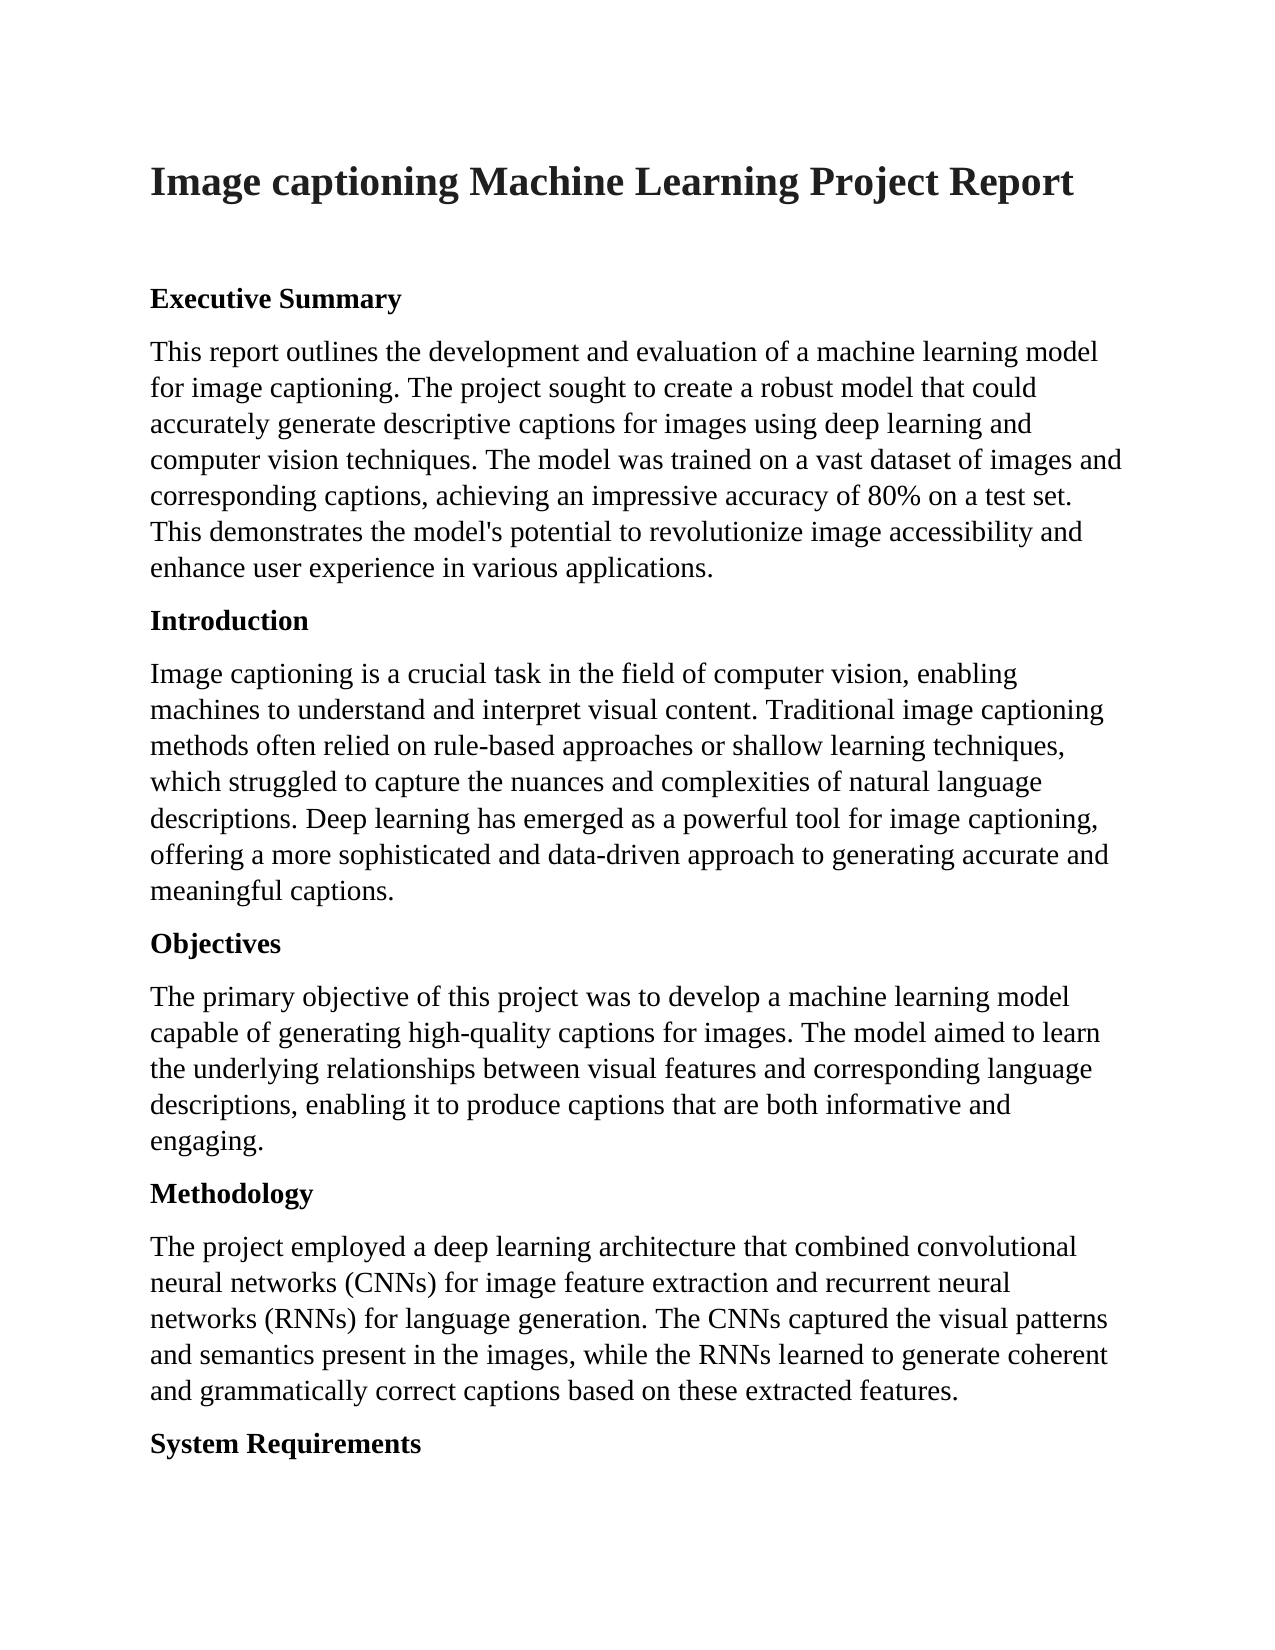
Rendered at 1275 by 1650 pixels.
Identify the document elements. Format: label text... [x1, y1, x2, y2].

text The primary objective of this project was to develop a machine learning model capable of generating high-quality captions for images. The model aimed to learn the underlying relationships between visual features and corresponding language descriptions, enabling it to produce captions that are both informative and engaging. [150, 979, 1125, 1157]
text Image captioning is a crucial task in the field of computer vision, enabling machines to understand and interpret visual content. Traditional image captioning methods often relied on rule-based approaches or shallow learning techniques, which struggled to capture the nuances and complexities of natural language descriptions. Deep learning has emerged as a powerful tool for image captioning, offering a more sophisticated and data-driven approach to generating accurate and meaningful captions. [150, 656, 1125, 907]
text This report outlines the development and evaluation of a machine learning model for image captioning. The project sought to create a robust model that could accurately generate descriptive captions for images using deep learning and computer vision techniques. The model was trained on a vast dataset of images and corresponding captions, achieving an impressive accuracy of 80% on a test set. This demonstrates the model's potential to revolutionize image accessibility and enhance user experience in various applications. [150, 334, 1125, 584]
text Methodology [150, 1176, 1125, 1209]
text The project employed a deep learning architecture that combined convolutional neural networks (CNNs) for image feature extraction and recurrent neural networks (RNNs) for language generation. The CNNs captured the visual patterns and semantics present in the images, while the RNNs learned to generate coherent and grammatically correct captions based on these extracted features. [150, 1229, 1125, 1407]
subtitle Image captioning Machine Learning Project Report [150, 156, 1125, 204]
text Executive Summary [150, 250, 1125, 314]
text Objectives [150, 926, 1125, 959]
text System Requirements [150, 1426, 1125, 1460]
text Introduction [150, 603, 1125, 637]
